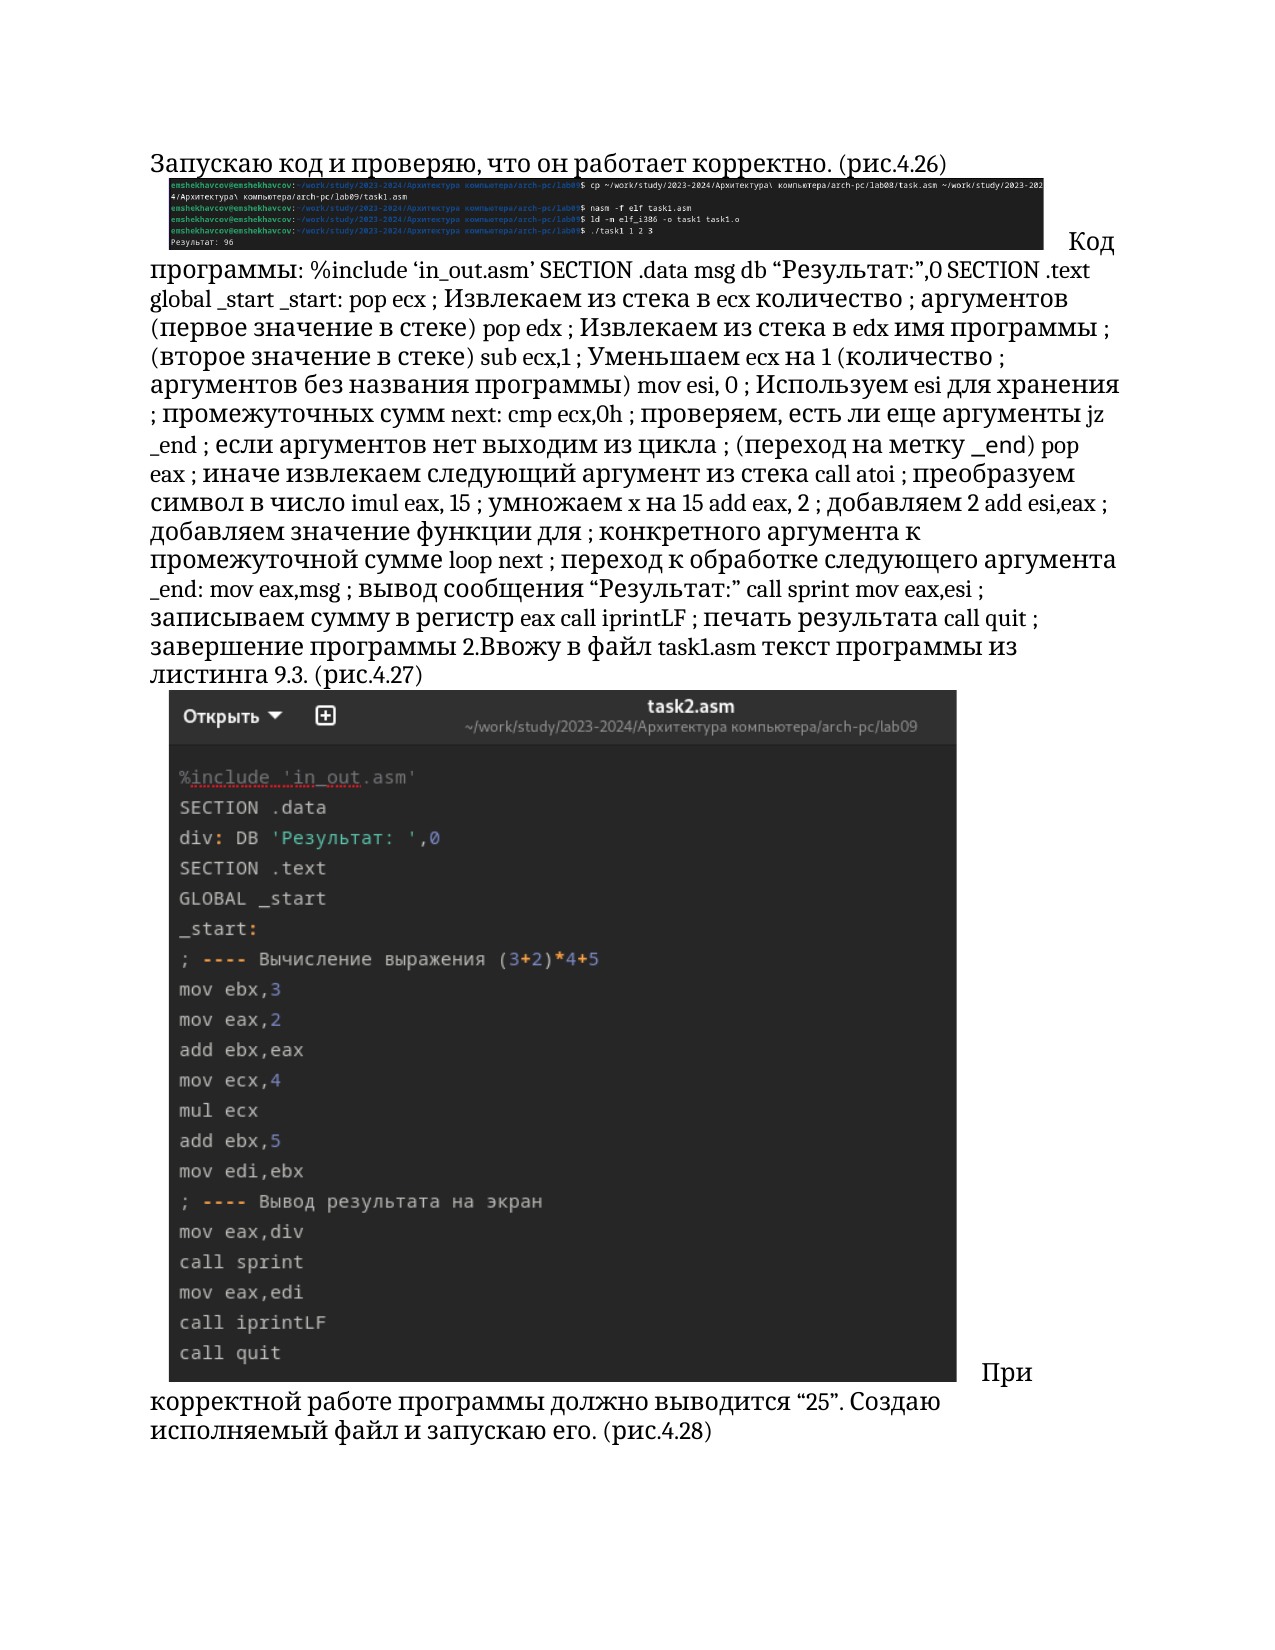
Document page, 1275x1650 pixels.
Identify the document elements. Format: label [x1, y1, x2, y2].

picture [168, 690, 957, 1382]
text [150, 150, 1125, 1446]
picture [168, 178, 1044, 250]
